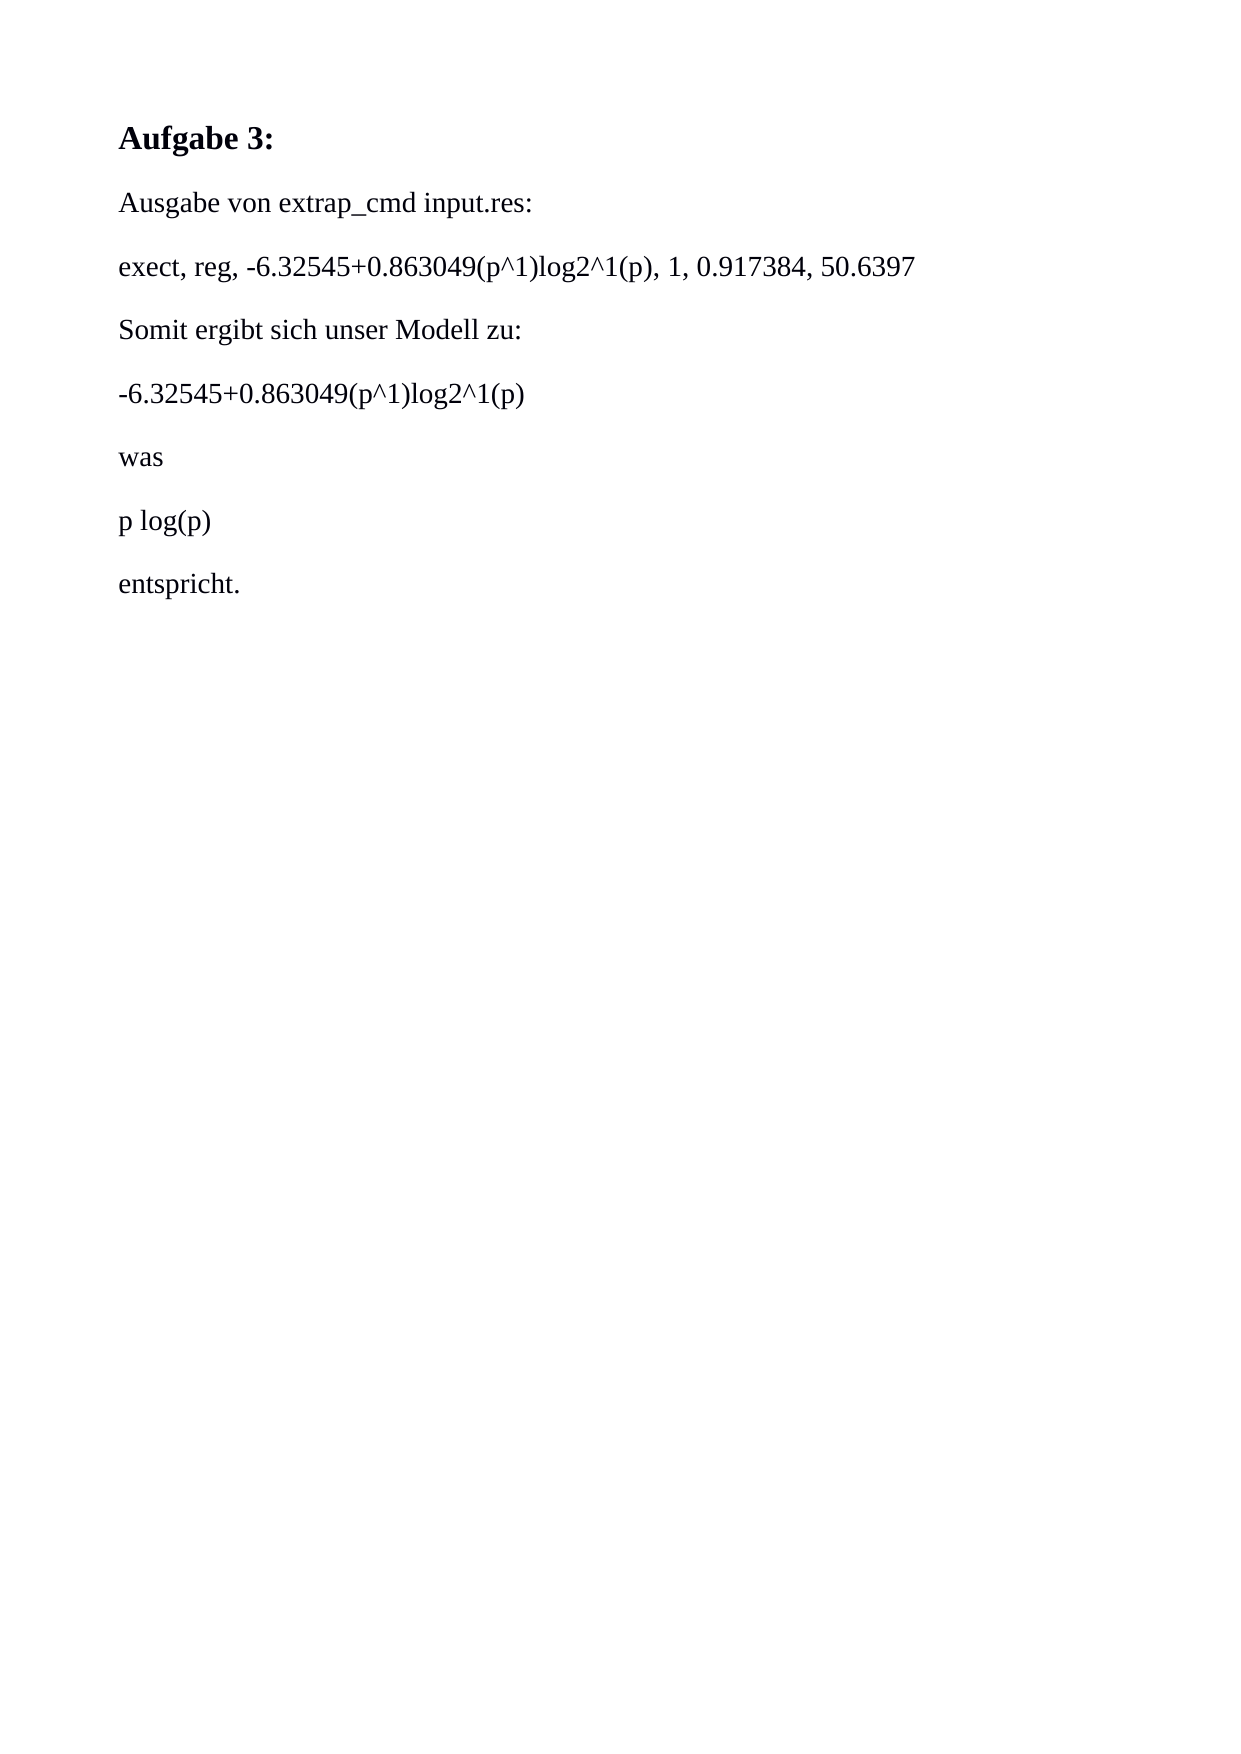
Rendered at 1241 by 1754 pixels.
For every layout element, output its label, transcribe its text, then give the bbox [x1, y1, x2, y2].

text Aufgabe 3: [118, 118, 1122, 156]
text Ausgabe von extrap_cmd input.res: [118, 185, 1122, 219]
text entspricht. [118, 566, 1122, 600]
text p log(p) [118, 503, 1122, 536]
text exect, reg, -6.32545+0.863049(p^1)log2^1(p), 1, 0.917384, 50.6397 [118, 249, 1122, 282]
text was [118, 439, 1122, 473]
text -6.32545+0.863049(p^1)log2^1(p) [118, 376, 1122, 409]
text Somit ergibt sich unser Modell zu: [118, 312, 1122, 346]
